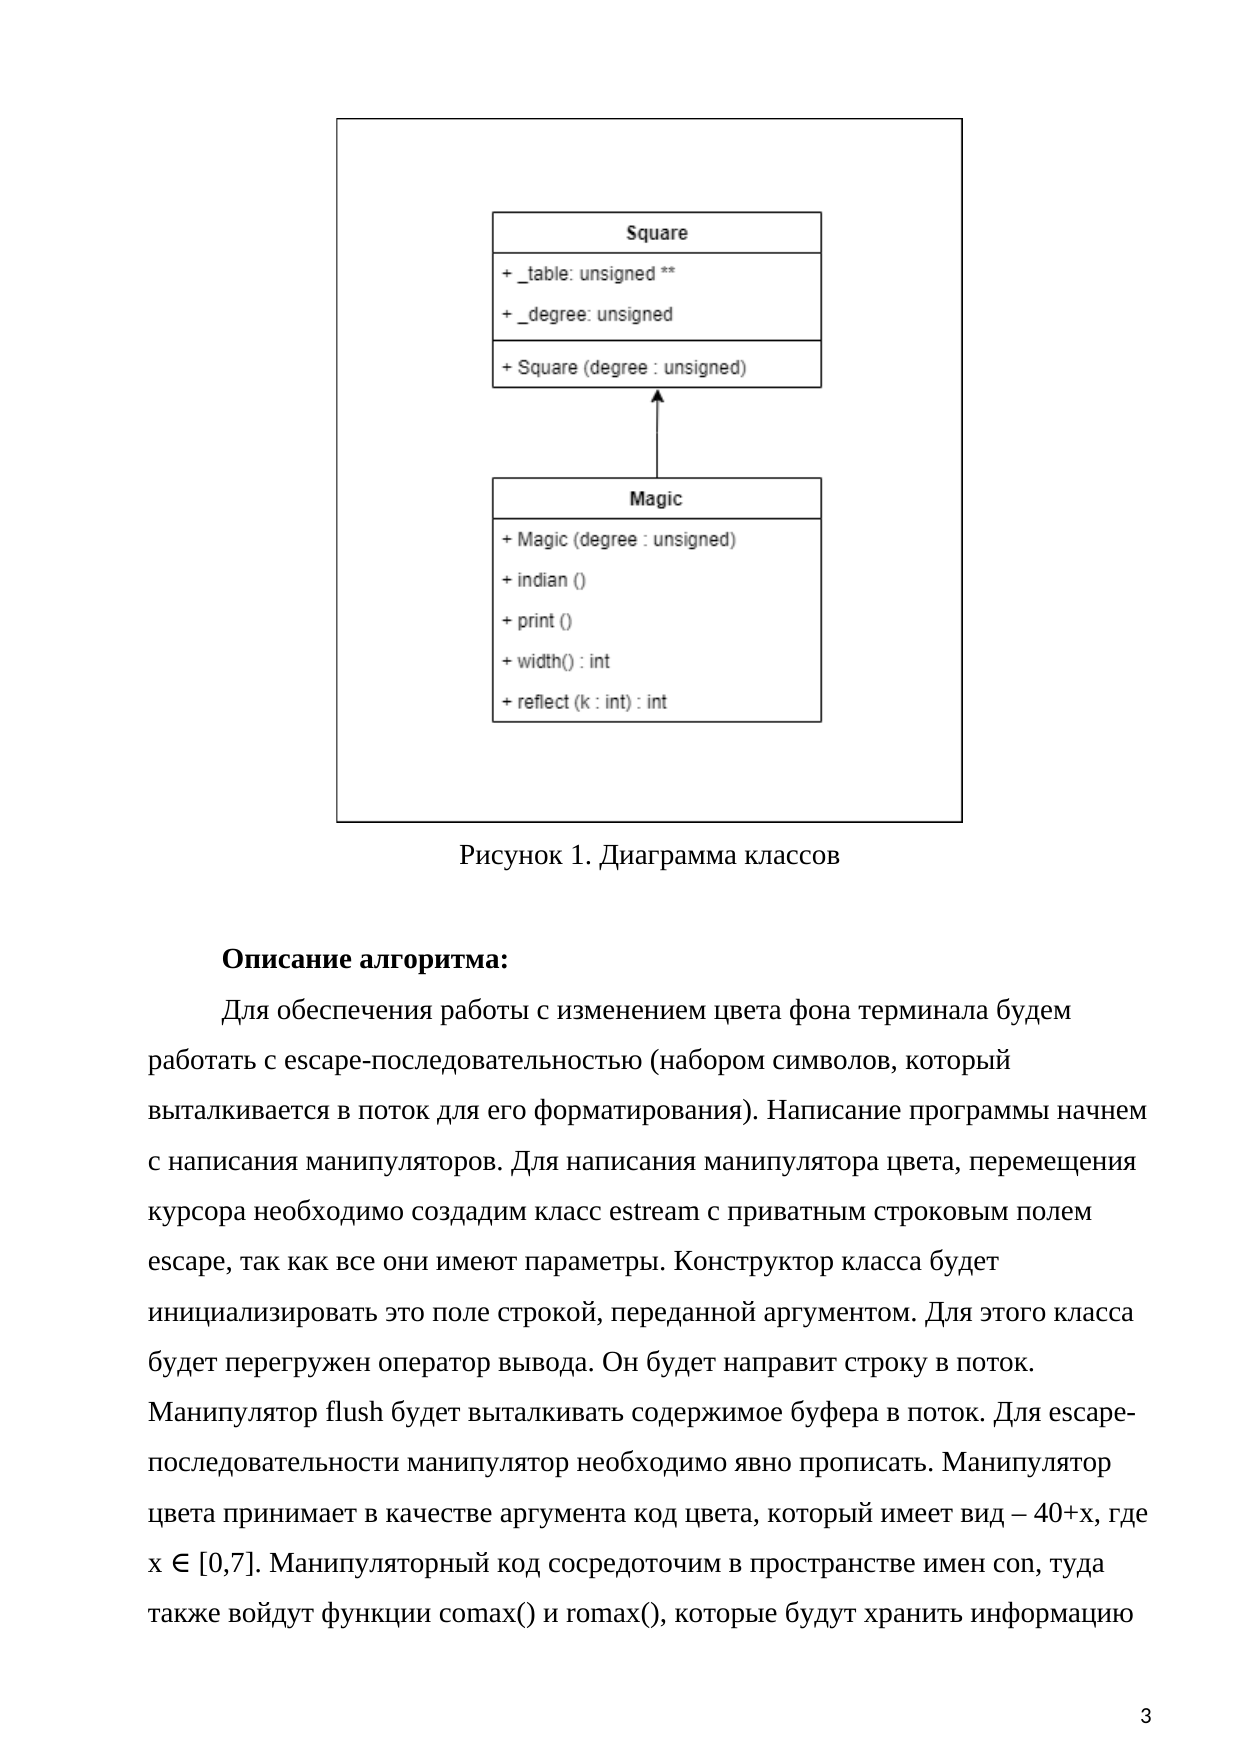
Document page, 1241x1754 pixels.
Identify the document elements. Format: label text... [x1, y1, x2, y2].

picture [336, 118, 963, 823]
text Рисунок 1. Диаграмма классов [148, 837, 1152, 870]
text Описание алгоритма: [148, 941, 1152, 975]
